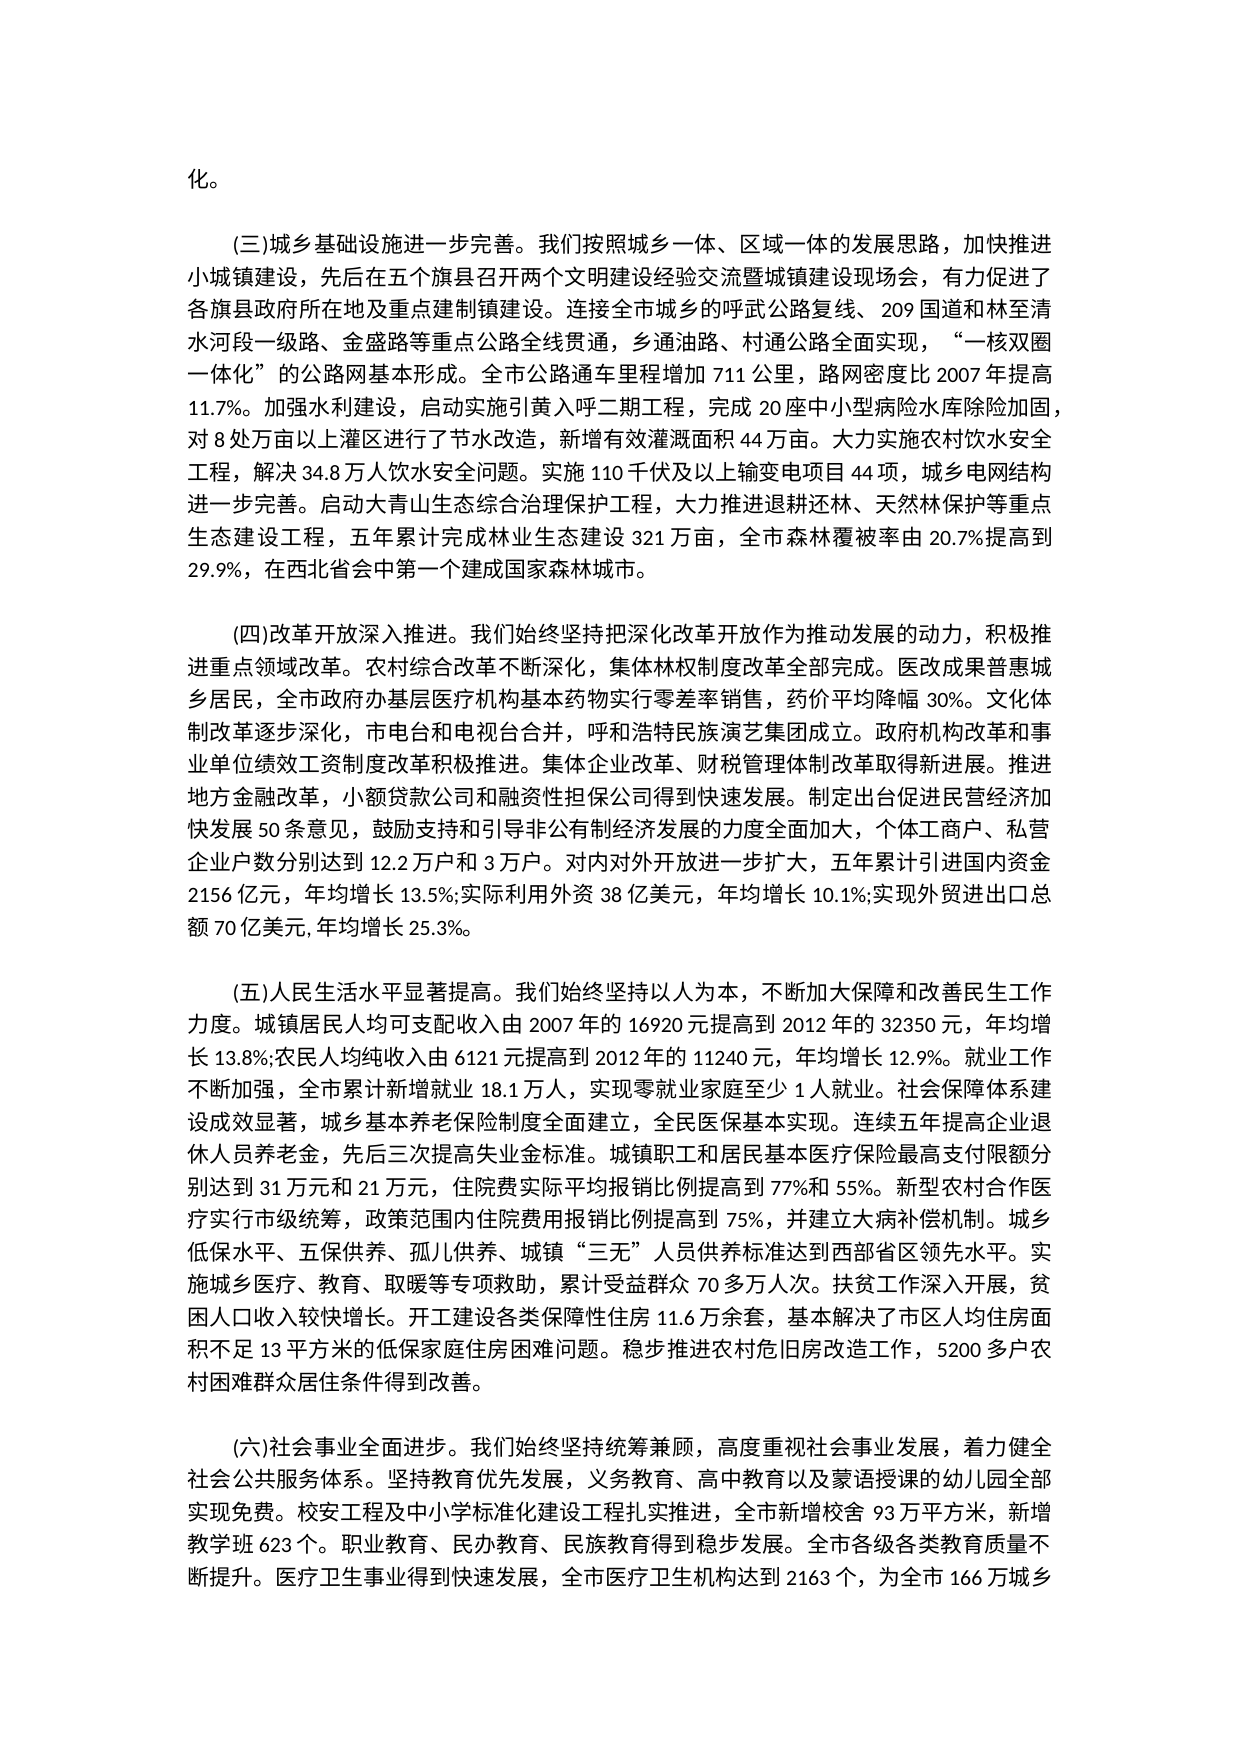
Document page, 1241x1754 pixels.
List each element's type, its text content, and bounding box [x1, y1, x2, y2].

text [187, 162, 1053, 194]
text (三)城乡基础设施进一步完善。我们按照城乡一体、区域一体的发展思路，加快推进小城镇建设，先后在五个旗县召开两个文明建设经验交流暨城镇建设现场会，有力促进了各旗县政府所在地及重点建制镇建设。连接全市城乡的呼武公路复线、209国道和林至清水河段一级路、金盛路等重点公路全线贯通，乡通油路、村通公路全面实现，“一核双圈一体化”的公路网基本形成。全市公路通车里程增加711公里，路网密度比2007年提高11.7%。加强水利建设，启动实施引黄入呼二期工程，完成20座中小型病险水库除险加固，对8处万亩以上灌区进行了节水改造，新增有效灌溉面积44万亩。大力实施农村饮水安全工程，解决34.8万人饮水安全问题。实施110千伏及以上输变电项目44项，城乡电网结构进一步完善。启动大青山生态综合治理保护工程，大力推进退耕还林、天然林保护等重点生态建设工程，五年累计完成林业生态建设321万亩，全市森林覆被率由20.7%提高到29.9%，在西北省会中第一个建成国家森林城市。 [187, 227, 1053, 584]
text (四)改革开放深入推进。我们始终坚持把深化改革开放作为推动发展的动力，积极推进重点领域改革。农村综合改革不断深化，集体林权制度改革全部完成。医改成果普惠城乡居民，全市政府办基层医疗机构基本药物实行零差率销售，药价平均降幅30%。文化体制改革逐步深化，市电台和电视台合并，呼和浩特民族演艺集团成立。政府机构改革和事业单位绩效工资制度改革积极推进。集体企业改革、财税管理体制改革取得新进展。推进地方金融改革，小额贷款公司和融资性担保公司得到快速发展。制定出台促进民营经济加快发展50条意见，鼓励支持和引导非公有制经济发展的力度全面加大，个体工商户、私营企业户数分别达到12.2万户和3万户。对内对外开放进一步扩大，五年累计引进国内资金2156亿元，年均增长13.5%;实际利用外资38亿美元，年均增长10.1%;实现外贸进出口总额70亿美元, 年均增长25.3%。 [187, 617, 1053, 942]
text (五)人民生活水平显著提高。我们始终坚持以人为本，不断加大保障和改善民生工作力度。城镇居民人均可支配收入由2007年的16920元提高到2012年的32350元，年均增长13.8%;农民人均纯收入由6121元提高到2012年的11240元，年均增长12.9%。就业工作不断加强，全市累计新增就业18.1万人，实现零就业家庭至少1人就业。社会保障体系建设成效显著，城乡基本养老保险制度全面建立，全民医保基本实现。连续五年提高企业退休人员养老金，先后三次提高失业金标准。城镇职工和居民基本医疗保险最高支付限额分别达到31万元和21万元，住院费实际平均报销比例提高到77%和55%。新型农村合作医疗实行市级统筹，政策范围内住院费用报销比例提高到75%，并建立大病补偿机制。城乡低保水平、五保供养、孤儿供养、城镇“三无”人员供养标准达到西部省区领先水平。实施城乡医疗、教育、取暖等专项救助，累计受益群众70多万人次。扶贫工作深入开展，贫困人口收入较快增长。开工建设各类保障性住房11.6万余套，基本解决了市区人均住房面积不足13平方米的低保家庭住房困难问题。稳步推进农村危旧房改造工作，5200多户农村困难群众居住条件得到改善。 [187, 974, 1053, 1397]
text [187, 1429, 1053, 1592]
